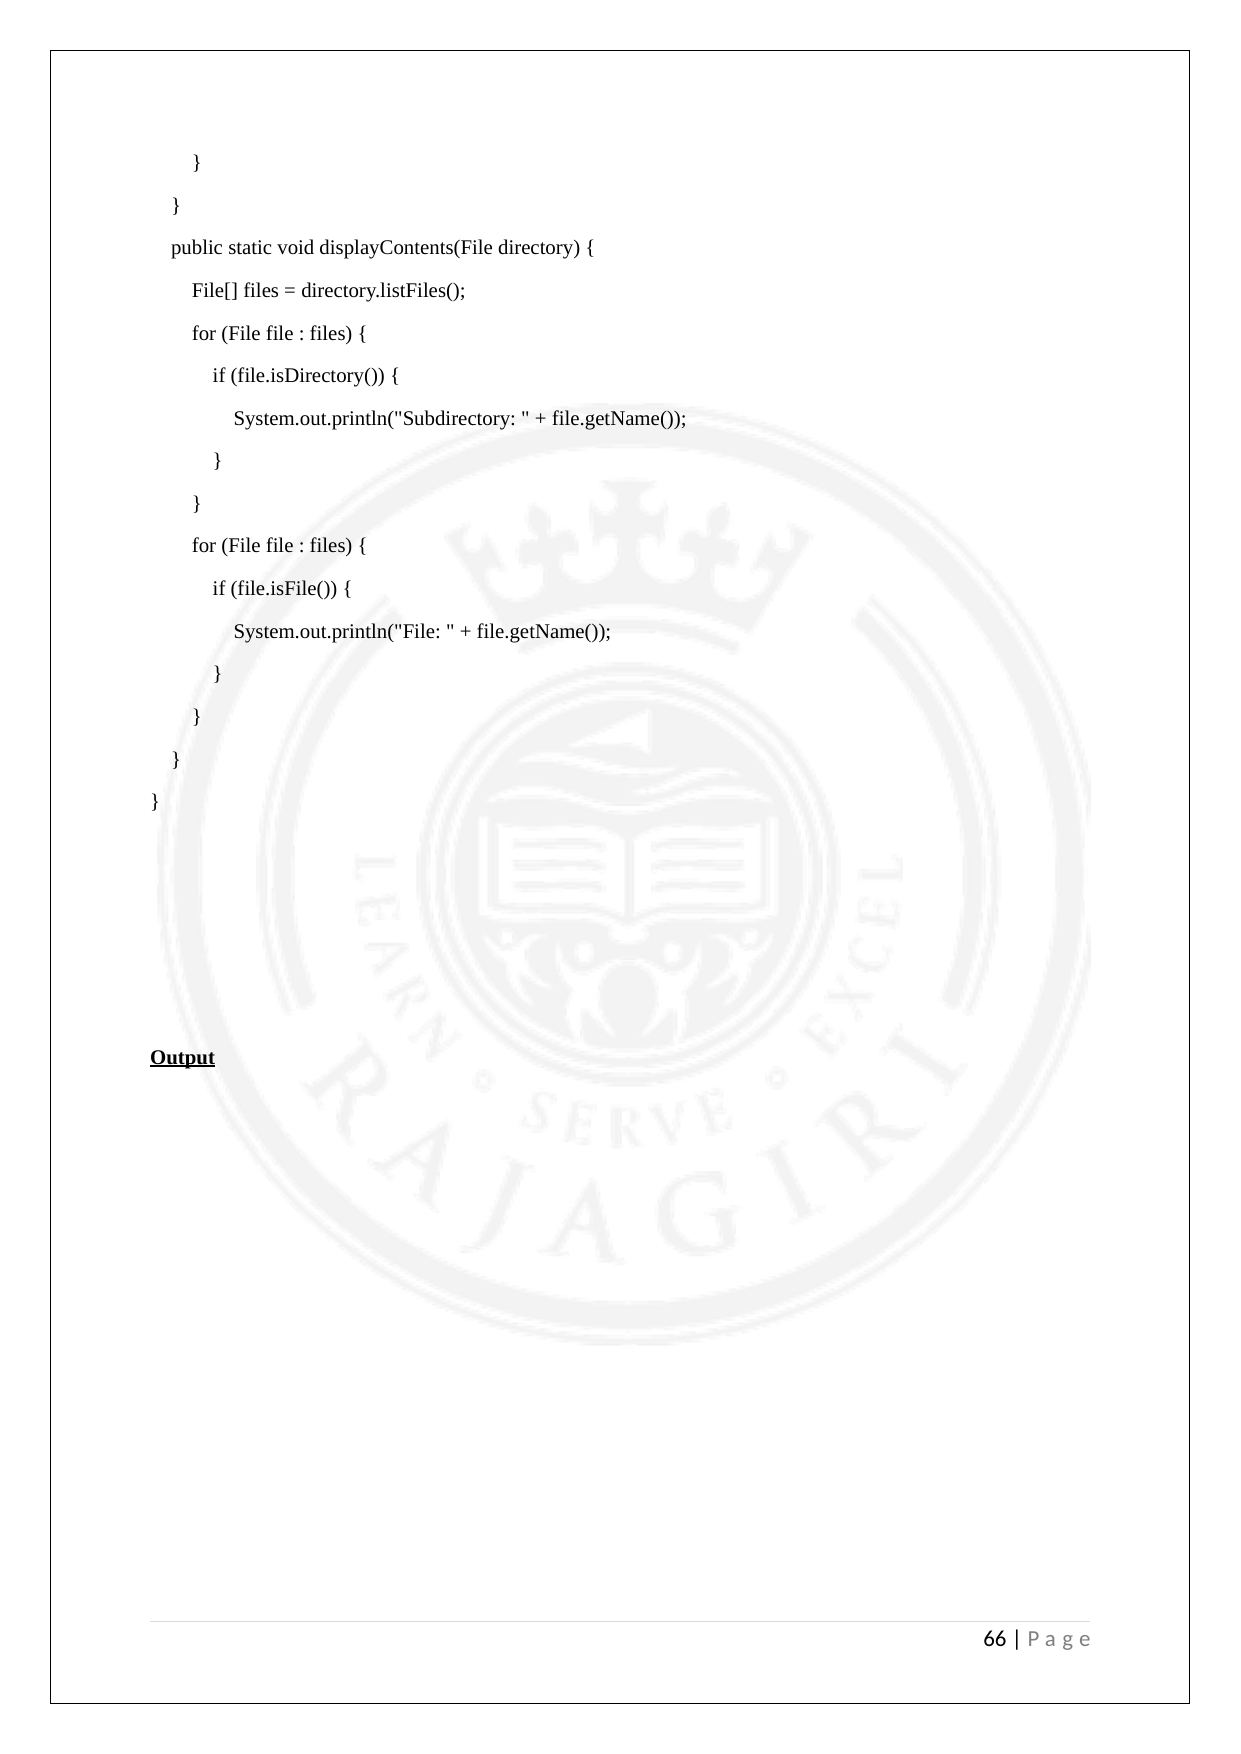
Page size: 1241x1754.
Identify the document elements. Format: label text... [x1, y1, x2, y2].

text for (File file : files) { [150, 533, 1090, 557]
text } [150, 491, 1090, 515]
text File[] files = directory.listFiles(); [150, 278, 1090, 302]
text } [150, 789, 1090, 813]
picture [150, 399, 1091, 1355]
text } [150, 746, 1090, 771]
text System.out.println("Subdirectory: " + file.getName()); [150, 406, 1090, 430]
text if (file.isFile()) { [150, 576, 1090, 600]
text } [150, 661, 1090, 685]
text } [150, 448, 1090, 472]
text Output [150, 1045, 1090, 1069]
text for (File file : files) { [150, 320, 1090, 344]
text } [150, 150, 1090, 174]
text public static void displayContents(File directory) { [150, 235, 1090, 259]
text } [150, 193, 1090, 217]
text } [150, 704, 1090, 728]
text System.out.println("File: " + file.getName()); [150, 619, 1090, 643]
text if (file.isDirectory()) { [150, 363, 1090, 387]
